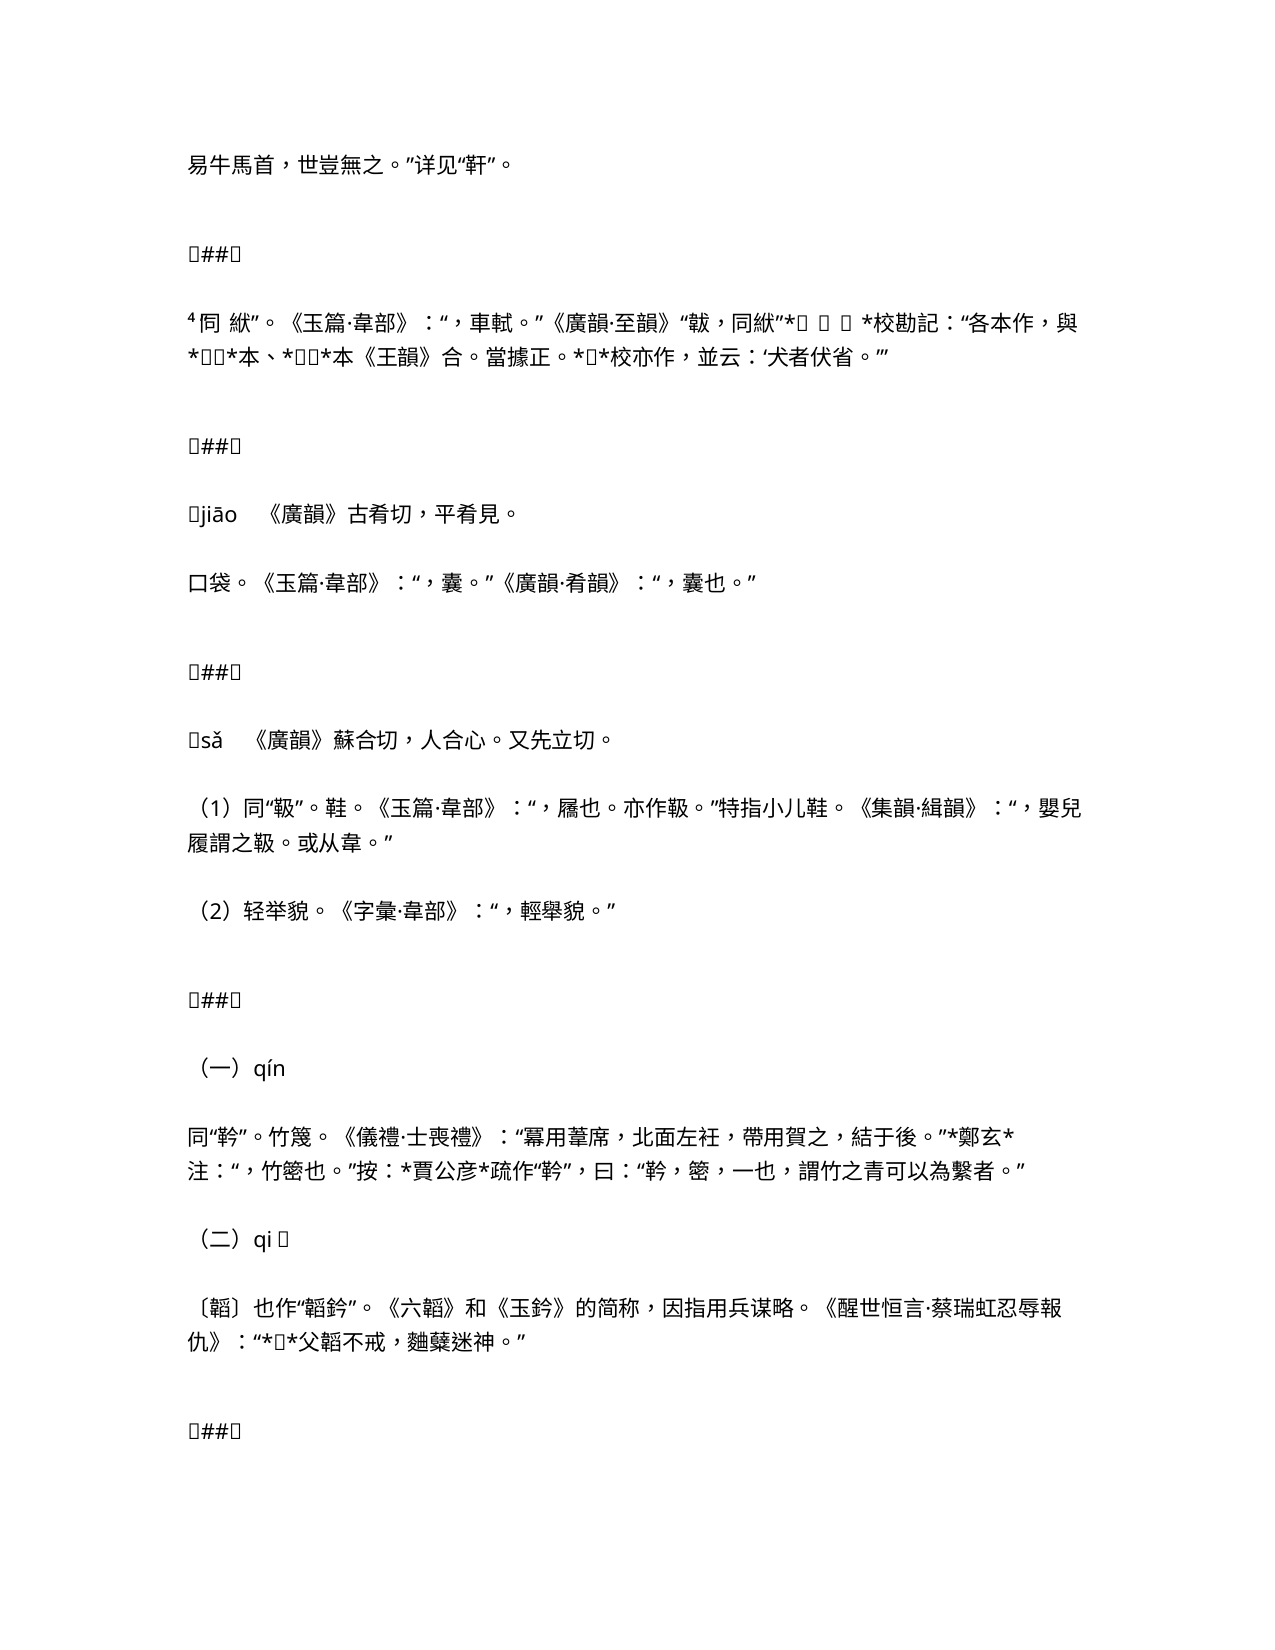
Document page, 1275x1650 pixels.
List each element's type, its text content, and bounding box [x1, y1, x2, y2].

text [187, 150, 1087, 214]
text 𩎖##𩎖 𩎖（一）qín 同“靲”。竹篾。《儀禮·士喪禮》：“冪用葦席，北面左衽，帶用𩎖賀之，結于後。”*鄭玄*注：“𩎖，竹䈼也。”按：*賈公彦*疏作“靲”，曰：“靲，䈼，一也，謂竹之青可以為繫者。” （二）qi醤 〔韜𩎖〕也作“韜鈐”。《六韜》和《玉鈐》的简称，因指用兵谋略。《醒世恒言·蔡瑞虹忍辱報仇》：“*虹*父韜𩎖不戒，麯糵迷神。” [187, 985, 1087, 1391]
text 𩎔##𩎔 𩎔jiāo 《廣韻》古肴切，平肴見。 口袋。《玉篇·韋部》：“𩎔，囊𩎔。”《廣韻·肴韻》：“𩎔，囊也。” [187, 431, 1087, 631]
text 𩎕##𩎕 𩎕sǎ 《廣韻》蘇合切，人合心。又先立切。 （1）同“靸”。鞋。《玉篇·韋部》：“𩎕，屩也。亦作靸。”特指小儿鞋。《集韻·緝韻》：“𩎕，嬰兒履謂之靸。或从韋。” （2）轻举貌。《字彙·韋部》：“𩎕，輕舉貌。” [187, 657, 1087, 960]
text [187, 1416, 1087, 1480]
text 𩎓##𩎓 ⁴𩎓同“絥”。《玉篇·韋部》：“𩎓，車軾。”《廣韻·至韻》“韍，同絥”*周祖谟*校勘記：“各本作𩎓，與*故宫*本、*敦煌*本《王韻》合。當據正。*段*校亦作𩎓，並云：‘犬者伏省。’” [187, 239, 1087, 406]
